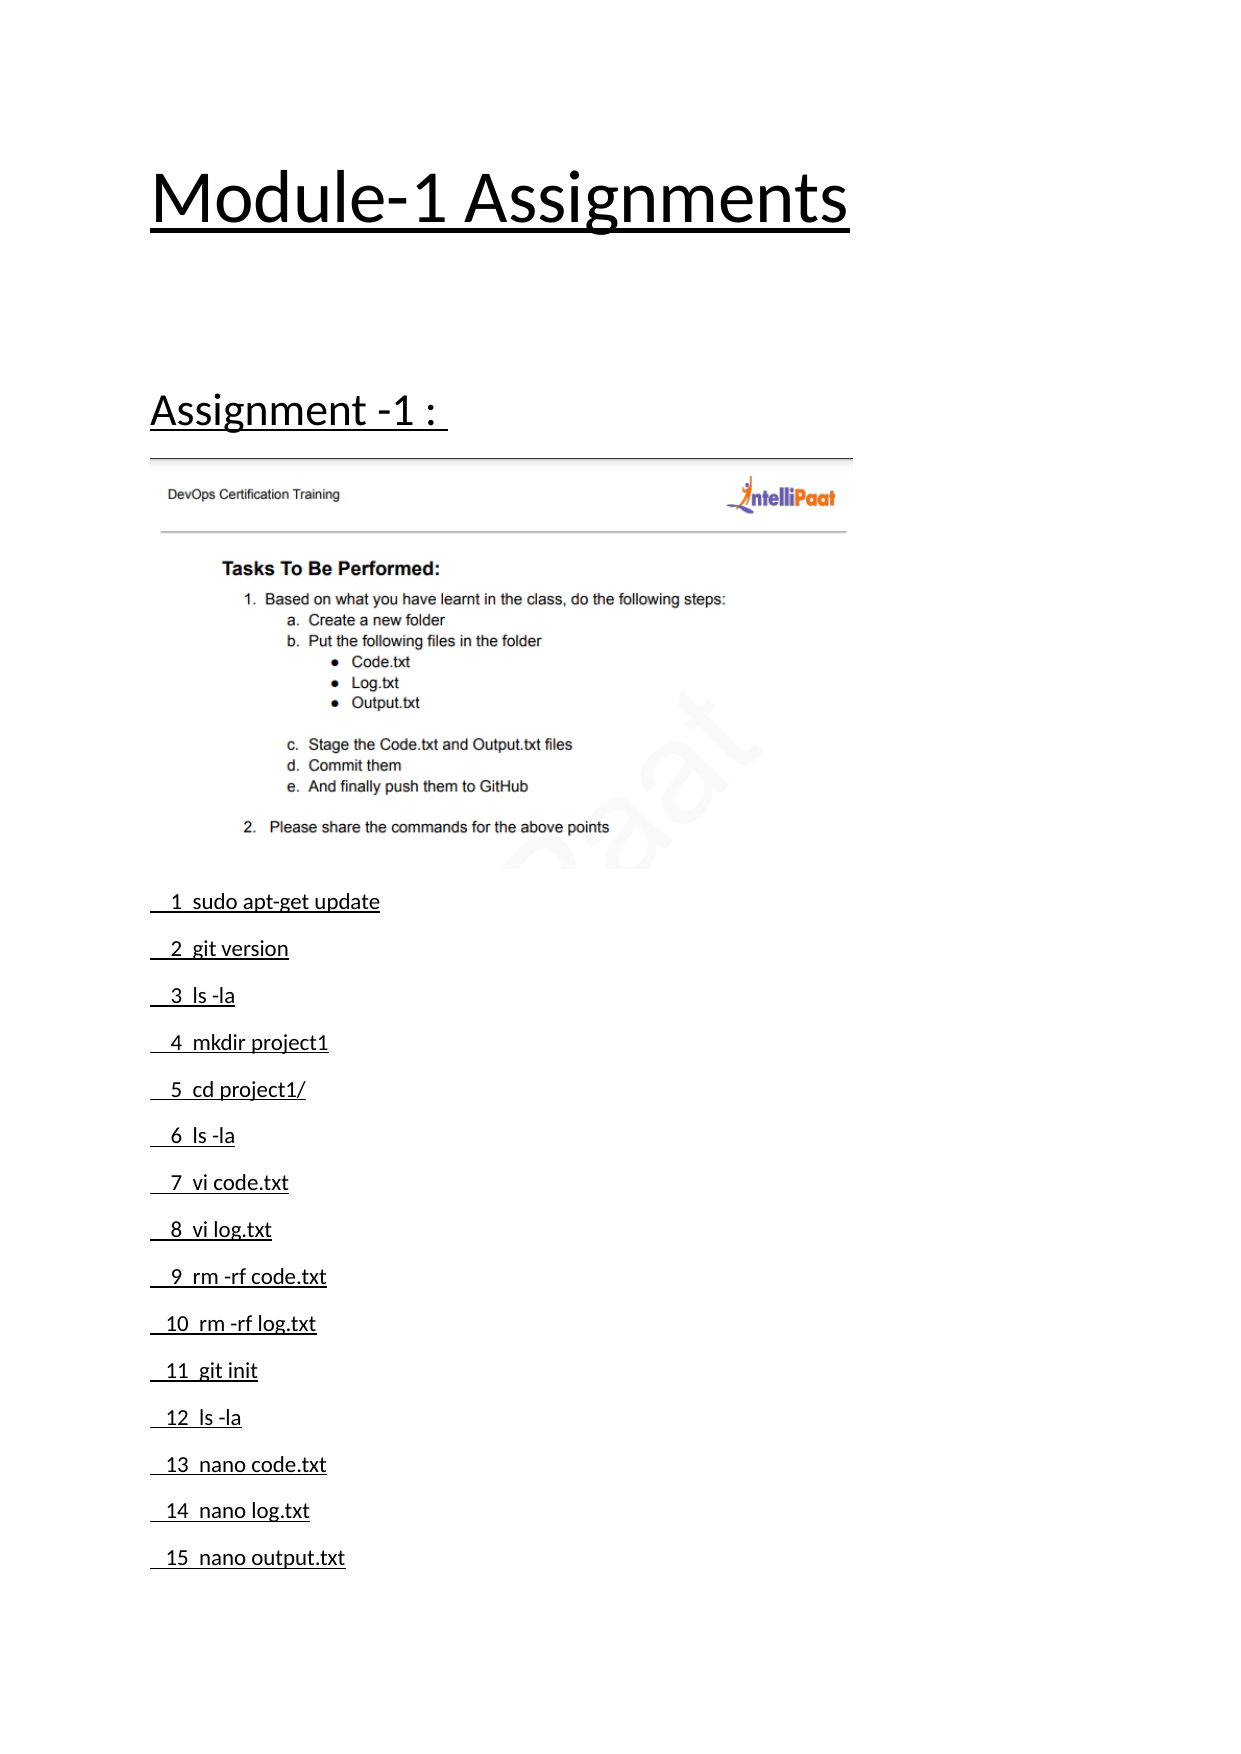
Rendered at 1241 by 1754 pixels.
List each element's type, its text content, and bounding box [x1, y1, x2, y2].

text 4 mkdir project1 [150, 1028, 1090, 1056]
text 1 sudo apt-get update [150, 887, 1090, 915]
text Module-1 Assignments [150, 150, 1090, 242]
text 10 rm -rf log.txt [150, 1309, 1090, 1337]
text 3 ls -la [150, 981, 1090, 1009]
text 12 ls -la [150, 1403, 1090, 1431]
text 5 cd project1/ [150, 1075, 1090, 1103]
text 15 nano output.txt [150, 1543, 1090, 1572]
picture [150, 458, 854, 869]
text 7 vi code.txt [150, 1168, 1090, 1197]
text 6 ls -la [150, 1122, 1090, 1150]
text 8 vi log.txt [150, 1215, 1090, 1243]
text Assignment -1 : [150, 381, 1090, 437]
text 2 git version [150, 934, 1090, 962]
text 13 nano code.txt [150, 1450, 1090, 1478]
text 11 git init [150, 1356, 1090, 1384]
text 14 nano log.txt [150, 1497, 1090, 1525]
text 9 rm -rf code.txt [150, 1262, 1090, 1290]
